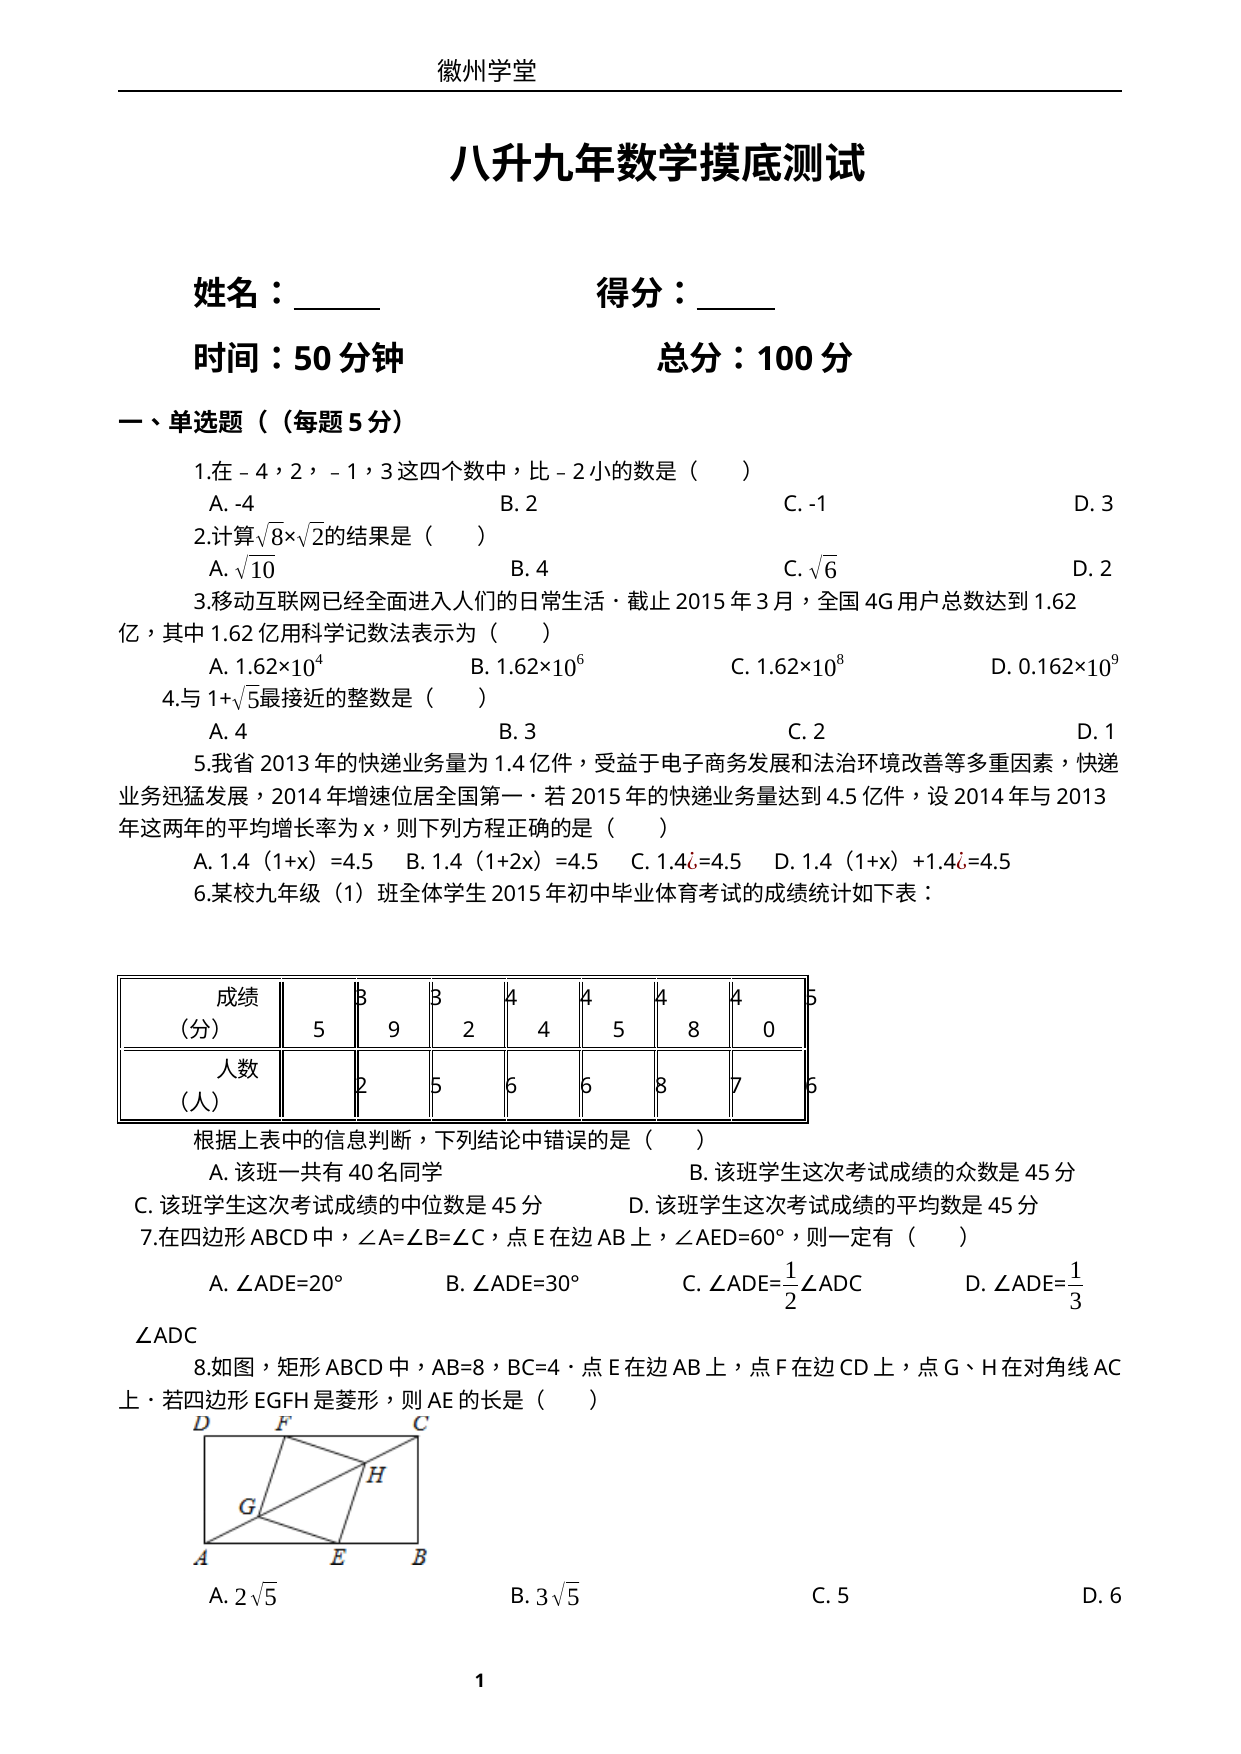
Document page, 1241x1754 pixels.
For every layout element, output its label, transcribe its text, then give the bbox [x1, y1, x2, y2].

table_cell 8 [581, 1051, 656, 1119]
picture [683, 1174, 689, 1181]
table_cell 7 [656, 1051, 731, 1119]
list 1.62× B. 1.62× C. 1.62× D. 0.162×​ [134, 649, 1122, 682]
table_header 35 [281, 976, 356, 1047]
text 一、单选题（（每题5分） [118, 389, 1122, 454]
text A. -4 B. 2 C. -1 D. 3 [134, 487, 1122, 519]
text 时间：50分钟 总分：100分 [118, 324, 1122, 389]
table_header 45 [581, 979, 656, 1047]
picture [1068, 505, 1074, 512]
table_cell 2 [281, 1047, 356, 1119]
picture [1071, 733, 1077, 740]
text 2.计算×的结果是（ ） [118, 519, 1122, 552]
table_header 44 [506, 979, 581, 1047]
table_cell 5 [356, 1051, 431, 1119]
table_header 39 [356, 976, 431, 1047]
table_header 成绩（分） [121, 979, 281, 1047]
text 3.移动互联网已经全面进入人们的日常生活．截止2015年3月，全国4G用户总数达到1.62亿，其中1.62亿用科学记数法表示为（ ） [118, 584, 1122, 649]
text 4.与1+最接近的整数是（ ） [118, 682, 1122, 714]
table_cell 人数（人） [119, 1047, 281, 1119]
text 1.在﹣4，2，﹣1，3这四个数中，比﹣2小的数是（ ） [118, 454, 1122, 487]
table_header 48 [656, 979, 731, 1047]
picture [494, 505, 500, 512]
text 8.如图，矩形ABCD中，AB=8，BC=4．点E在边AB上，点F在边CD上，点G、H在对角线AC上．若四边形EGFH是菱形，则AE的长是（ ） [118, 1351, 1122, 1416]
text 5.我省2013年的快递业务量为1.4亿件，受益于电子商务发展和法治环境改善等多重因素，快递业务迅猛发展，2014年增速位居全国第一．若2015年的快递业务量达到4.5亿件，设2014年与2013年这两年的平均增长率为x，则下列方程正确的是（ ） [118, 747, 1122, 844]
text A. ∠ADE=20° B. ∠ADE=30° C. ∠ADE=∠ADC D. ∠ADE=∠ADC [134, 1253, 1122, 1351]
text 八升九年数学摸底测试 [118, 129, 1122, 194]
picture [959, 1285, 965, 1292]
table_cell 6 [431, 1051, 506, 1119]
text 姓名： 得分： [118, 259, 1122, 324]
table_header 42 [431, 979, 506, 1047]
text A. 1.4（1+x）=4.5 B. 1.4（1+2x）=4.5 C. 1.4=4.5 D. 1.4（1+x）+1.4=4.5 [118, 844, 1122, 877]
list B. C. 5 D. 6 [134, 1578, 1122, 1611]
text 7.在四边形ABCD中，∠A=∠B=∠C，点E在边AB上，∠AED=60°，则一定有（ ） [118, 1221, 1122, 1253]
picture [440, 1285, 446, 1292]
picture [193, 1416, 430, 1565]
text 6.某校九年级（1）班全体学生2015年初中毕业体育考试的成绩统计如下表： [118, 877, 1122, 909]
text A. B. 4 C. D. 2 [134, 552, 1122, 584]
text 根据上表中的信息判断，下列结论中错误的是（ ） [118, 1123, 1122, 1156]
table_cell 6 [506, 1051, 581, 1119]
text A. 4 B. 3 C. 2 D. 1 [134, 714, 1122, 747]
table_header 50 [731, 979, 804, 1047]
picture [782, 733, 788, 740]
table_cell 6 [731, 1047, 806, 1119]
text A. 该班一共有40名同学 B. 该班学生这次考试成绩的众数是45分 C. 该班学生这次考试成绩的中位数是45分 D. 该班学生这次考试成绩的平均数是45分 [134, 1156, 1122, 1221]
